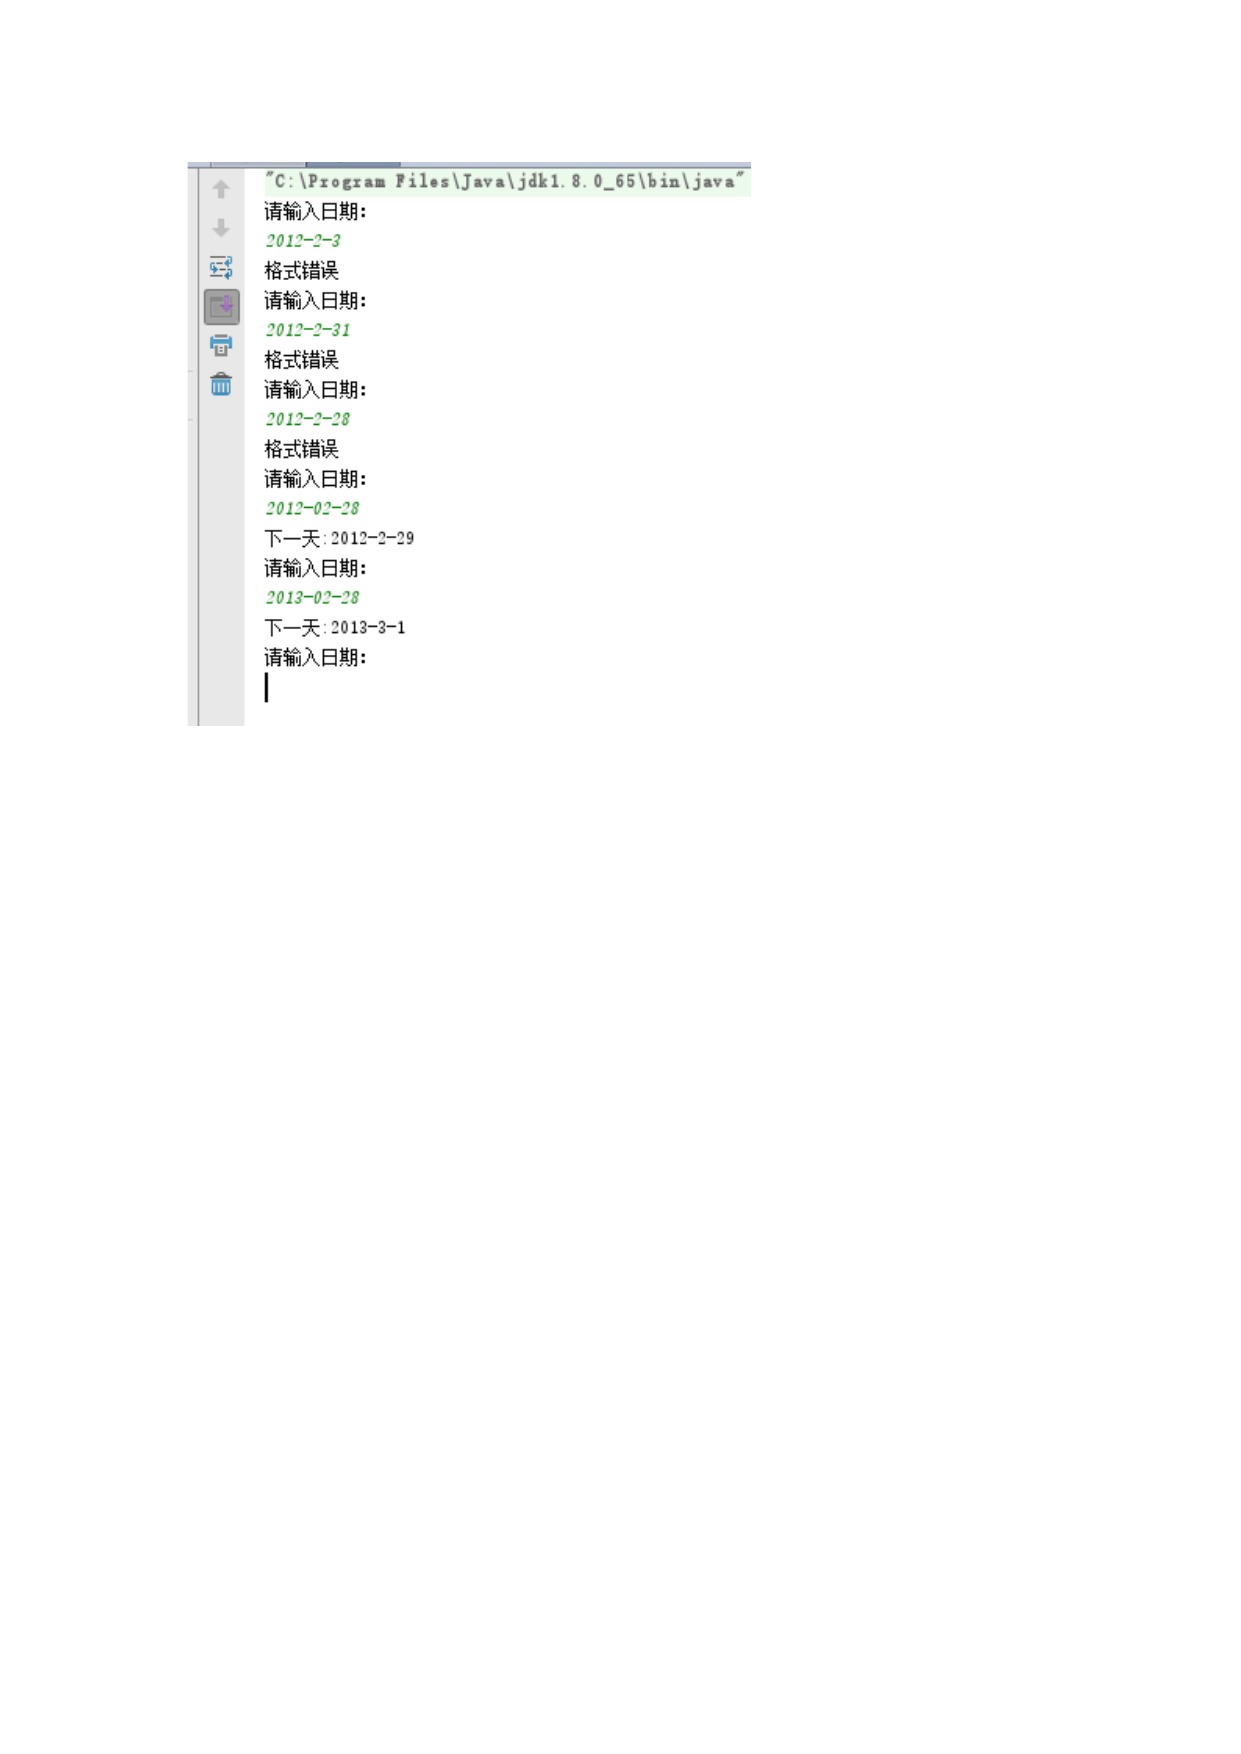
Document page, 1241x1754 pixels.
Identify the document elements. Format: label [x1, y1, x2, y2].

picture [187, 162, 751, 726]
